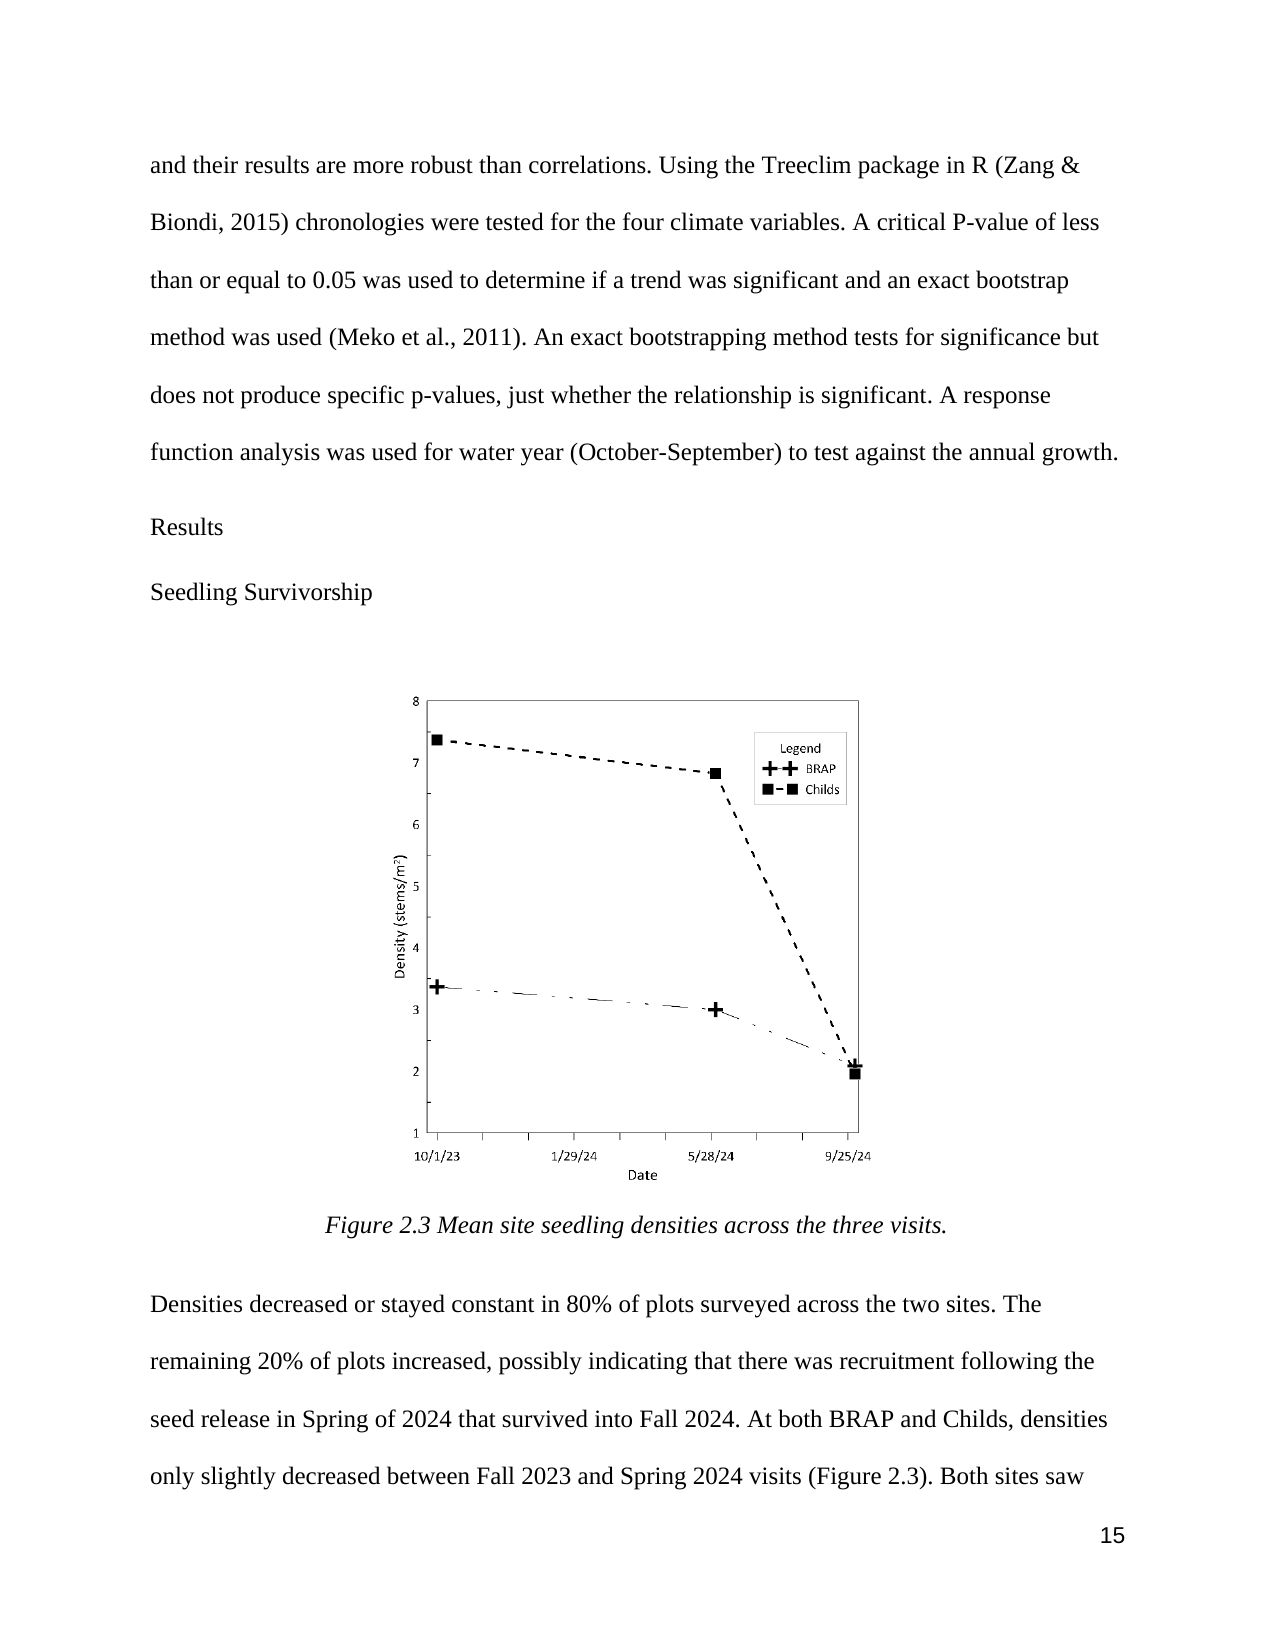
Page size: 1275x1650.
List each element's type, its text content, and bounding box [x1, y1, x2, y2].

picture [389, 692, 886, 1184]
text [150, 1289, 1125, 1490]
text Seedling Survivorship [150, 577, 1125, 606]
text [150, 150, 1125, 466]
text Figure 2.3 Mean site seedling densities across the three visits. [150, 1210, 1125, 1239]
subtitle Results [150, 512, 1125, 540]
